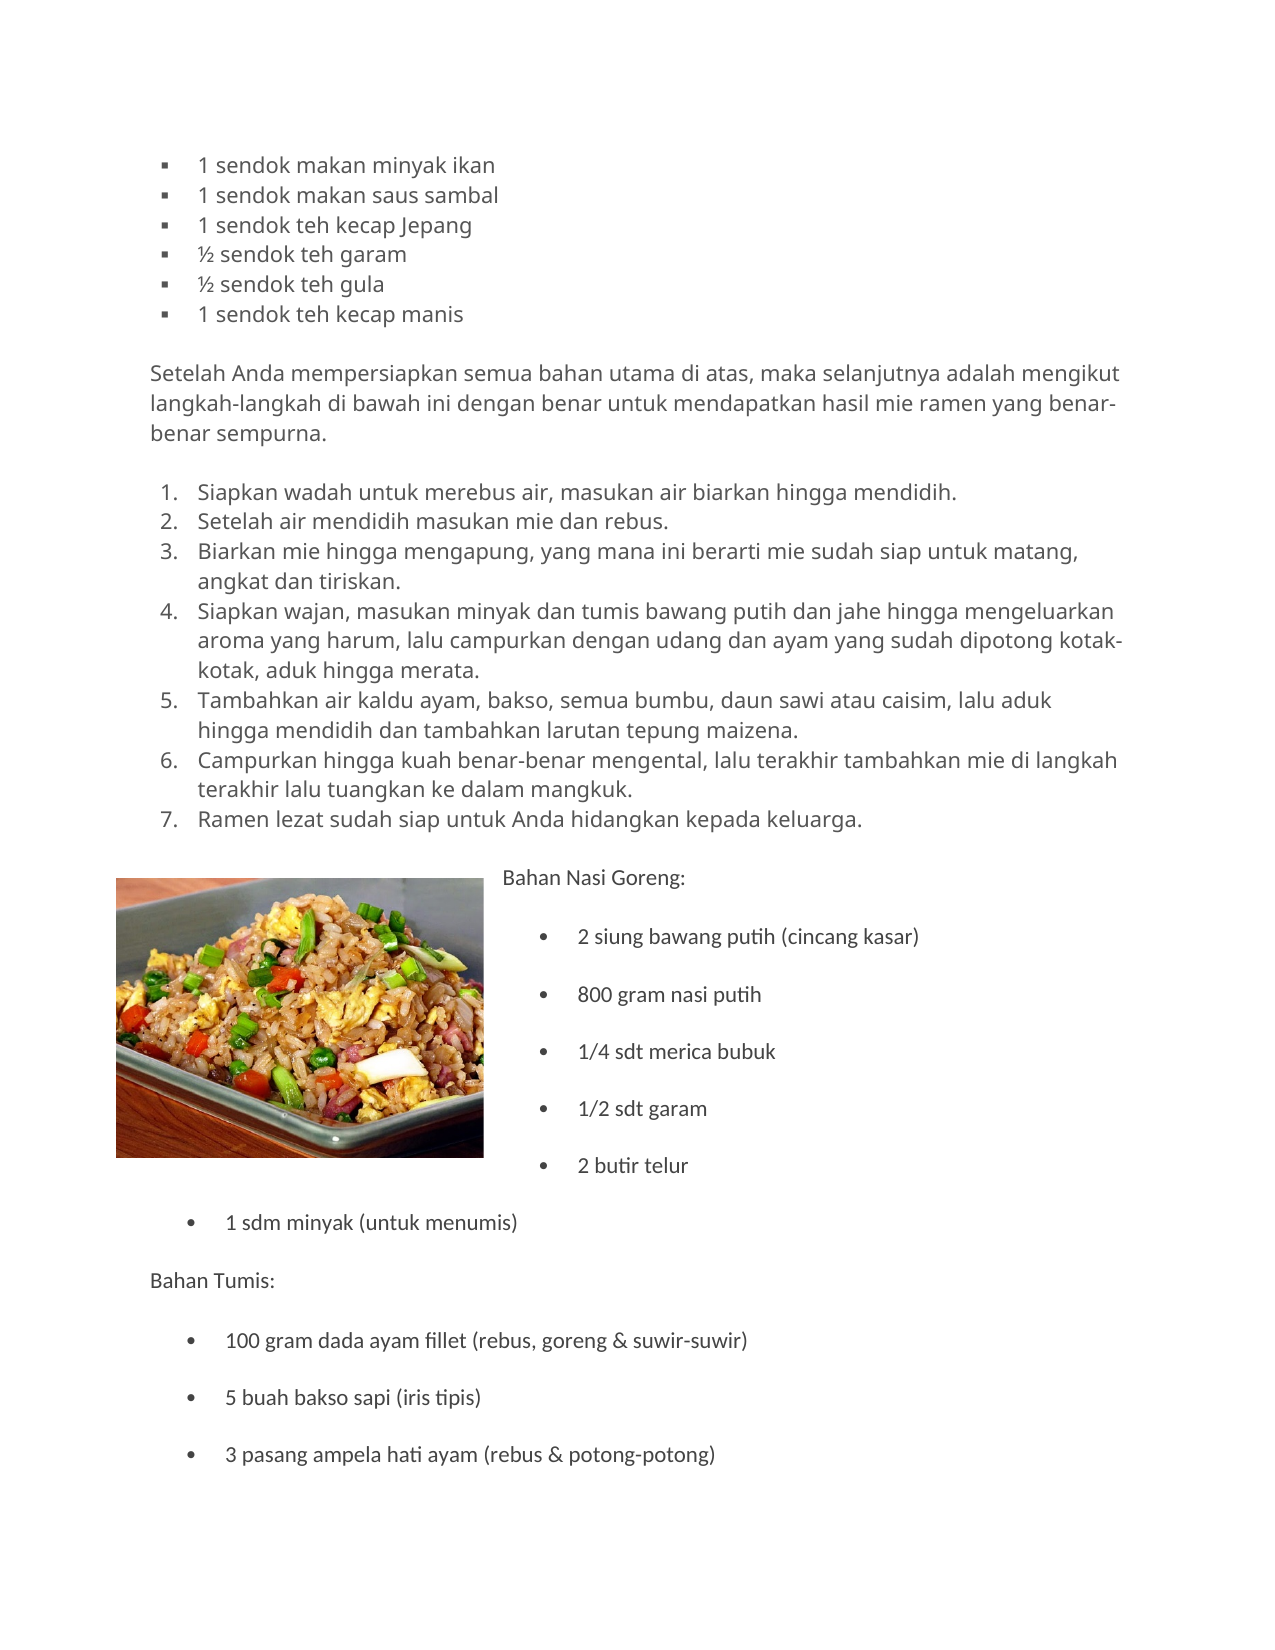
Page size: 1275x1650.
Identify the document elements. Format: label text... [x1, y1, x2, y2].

list 5 buah bakso sapi (iris tipis) [187, 1383, 1125, 1411]
list 2 siung bawang putih (cincang kasar) [483, 922, 1125, 951]
list 1/4 sdt merica bubuk [483, 1037, 1125, 1065]
list 3 pasang ampela hati ayam (rebus & potong-potong) [187, 1440, 1125, 1468]
text Bahan Tumis: [150, 1236, 1125, 1295]
list 1 sendok makan saus sambal [160, 180, 1125, 209]
list 100 gram dada ayam fillet (rebus, goreng & suwir-suwir) [187, 1326, 1125, 1354]
list Setelah air mendidih masukan mie dan rebus. [160, 506, 1125, 536]
picture [114, 878, 483, 1157]
list 1 sendok makan minyak ikan [160, 150, 1125, 180]
list 800 gram nasi putih [483, 980, 1125, 1008]
list 1 sendok teh kecap manis [160, 299, 1125, 329]
list ½ sendok teh garam [160, 239, 1125, 269]
text Bahan Nasi Goreng: [150, 863, 1125, 891]
list Ramen lezat sudah siap untuk Anda hidangkan kepada keluarga. [160, 804, 1125, 834]
list ½ sendok teh gula [160, 269, 1125, 299]
list Biarkan mie hingga mengapung, yang mana ini berarti mie sudah siap untuk matang, angkat dan tiriskan. [160, 536, 1125, 596]
list 1/2 sdt garam [483, 1094, 1125, 1122]
list 2 butir telur [187, 1151, 1125, 1179]
list Campurkan hingga kuah benar-benar mengental, lalu terakhir tambahkan mie di langkah terakhir lalu tuangkan ke dalam mangkuk. [160, 744, 1125, 804]
list Tambahkan air kaldu ayam, bakso, semua bumbu, daun sawi atau caisim, lalu aduk hingga mendidih dan tambahkan larutan tepung maizena. [160, 685, 1125, 744]
list 1 sdm minyak (untuk menumis) [187, 1208, 1125, 1236]
text Setelah Anda mempersiapkan semua bahan utama di atas, maka selanjutnya adalah mengikut langkah-langkah di bawah ini dengan benar untuk mendapatkan hasil mie ramen yang benar-benar sempurna. [150, 358, 1125, 447]
list Siapkan wajan, masukan minyak dan tumis bawang putih dan jahe hingga mengeluarkan aroma yang harum, lalu campurkan dengan udang dan ayam yang sudah dipotong kotak-kotak, aduk hingga merata. [160, 596, 1125, 685]
list 1 sendok teh kecap Jepang [160, 209, 1125, 239]
list Siapkan wadah untuk merebus air, masukan air biarkan hingga mendidih. [160, 476, 1125, 506]
